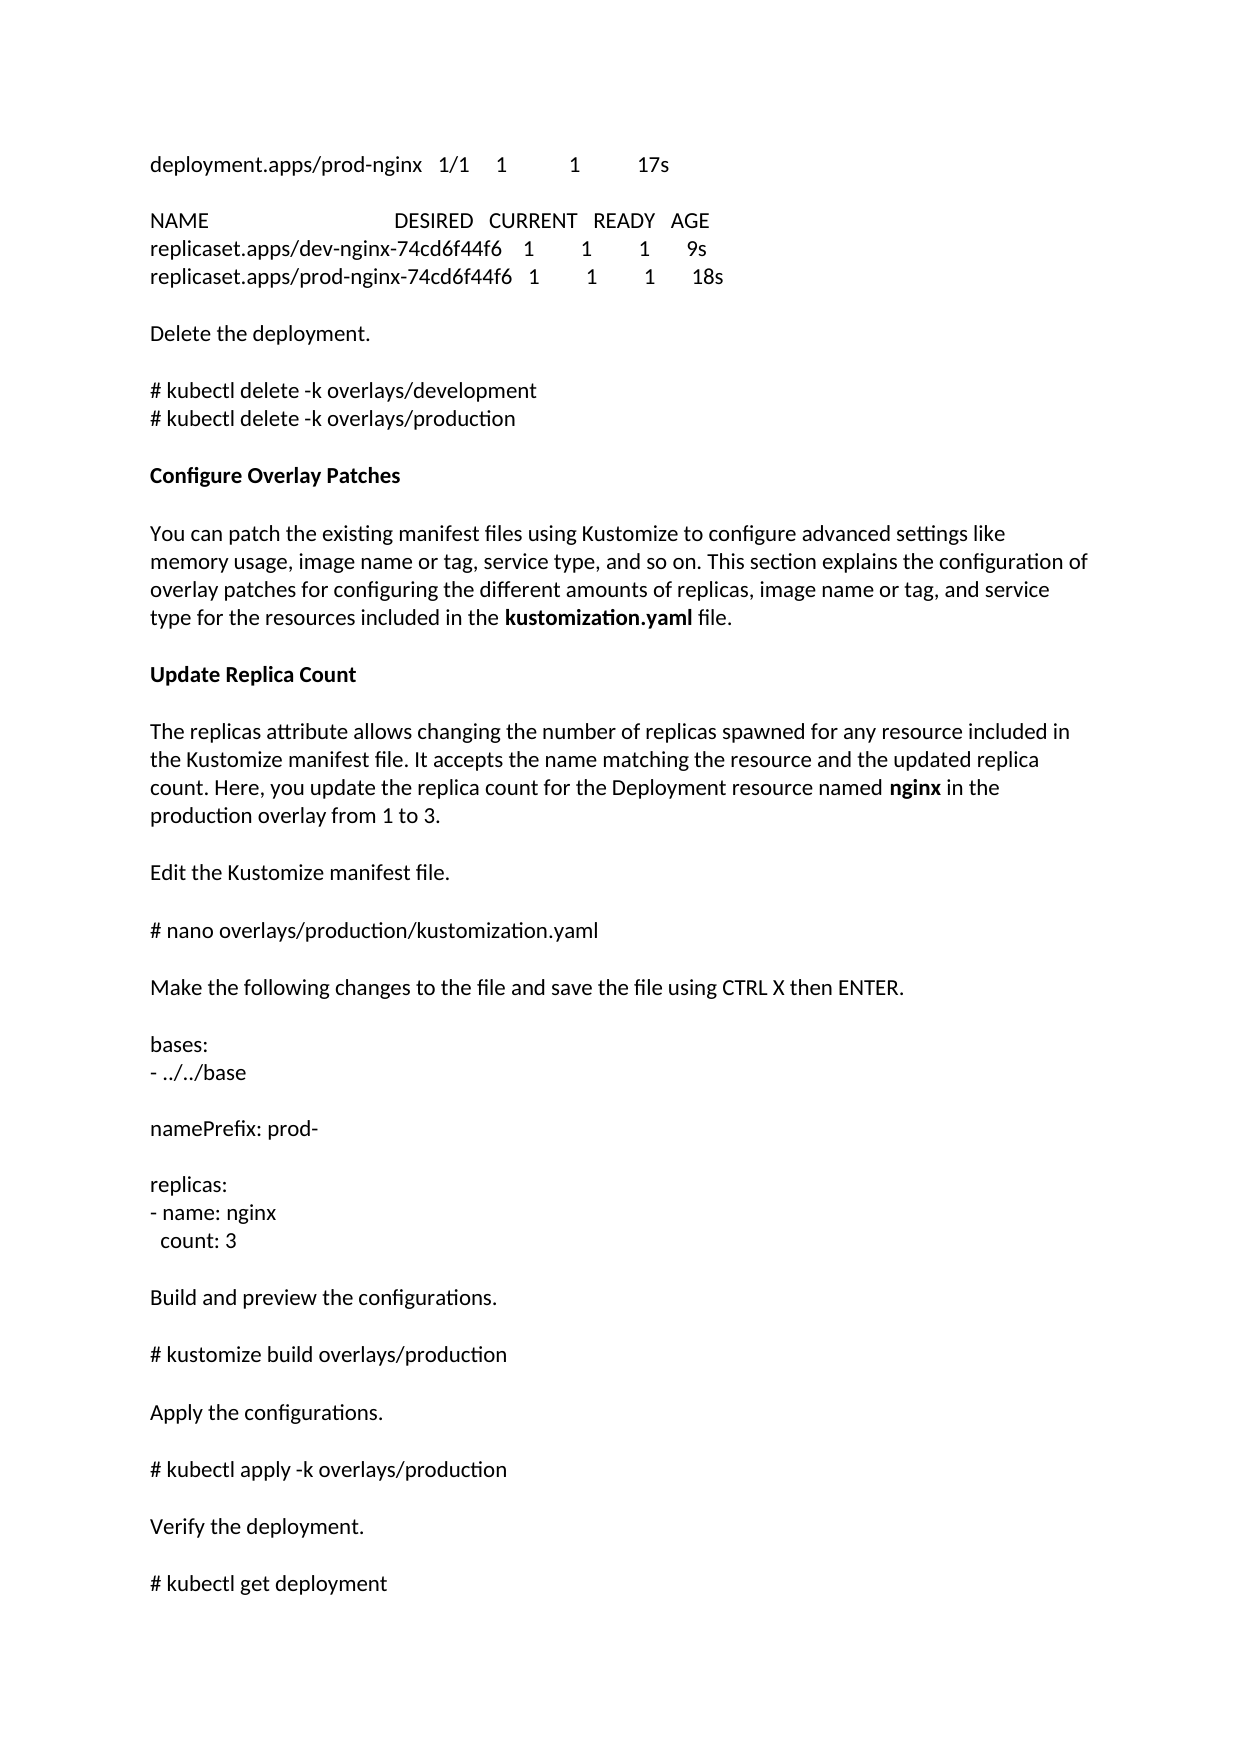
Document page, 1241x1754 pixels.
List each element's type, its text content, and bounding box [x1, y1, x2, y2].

text replicas: [150, 1170, 1090, 1198]
text # kubectl delete -k overlays/production [150, 404, 1090, 432]
text Configure Overlay Patches [150, 462, 1090, 490]
text Update Replica Count [150, 660, 1090, 688]
text replicaset.apps/prod-nginx-74cd6f44f6 1 1 1 18s [150, 262, 1090, 290]
text count: 3 [150, 1226, 1090, 1254]
text # kubectl apply -k overlays/production [150, 1455, 1090, 1483]
text Edit the Kustomize manifest file. [150, 858, 1090, 887]
text The replicas attribute allows changing the number of replicas spawned for any resource included in the Kustomize manifest file. It accepts the name matching the resource and the updated replica count. Here, you update the replica count for the Deployment resource named nginx in the production overlay from 1 to 3. [150, 717, 1090, 829]
text Build and preview the configurations. [150, 1283, 1090, 1311]
text - name: nginx [150, 1198, 1090, 1226]
text Verify the deployment. [150, 1512, 1090, 1540]
text replicaset.apps/dev-nginx-74cd6f44f6 1 1 1 9s [150, 234, 1090, 262]
text namePrefix: prod- [150, 1114, 1090, 1142]
text deployment.apps/prod-nginx 1/1 1 1 17s [150, 150, 1090, 178]
text bases: [150, 1030, 1090, 1058]
text Apply the configurations. [150, 1398, 1090, 1426]
text # nano overlays/production/kustomization.yaml [150, 916, 1090, 944]
text Delete the deployment. [150, 319, 1090, 347]
text - ../../base [150, 1058, 1090, 1086]
text # kubectl delete -k overlays/development [150, 376, 1090, 404]
text # kubectl get deployment [150, 1569, 1090, 1597]
text # kustomize build overlays/production [150, 1341, 1090, 1369]
text NAME DESIRED CURRENT READY AGE [150, 206, 1090, 234]
text Make the following changes to the file and save the file using CTRL X then ENTER. [150, 973, 1090, 1001]
text You can patch the existing manifest files using Kustomize to configure advanced settings like memory usage, image name or tag, service type, and so on. This section explains the configuration of overlay patches for configuring the different amounts of replicas, image name or tag, and service type for the resources included in the kustomization.yaml file. [150, 519, 1090, 631]
